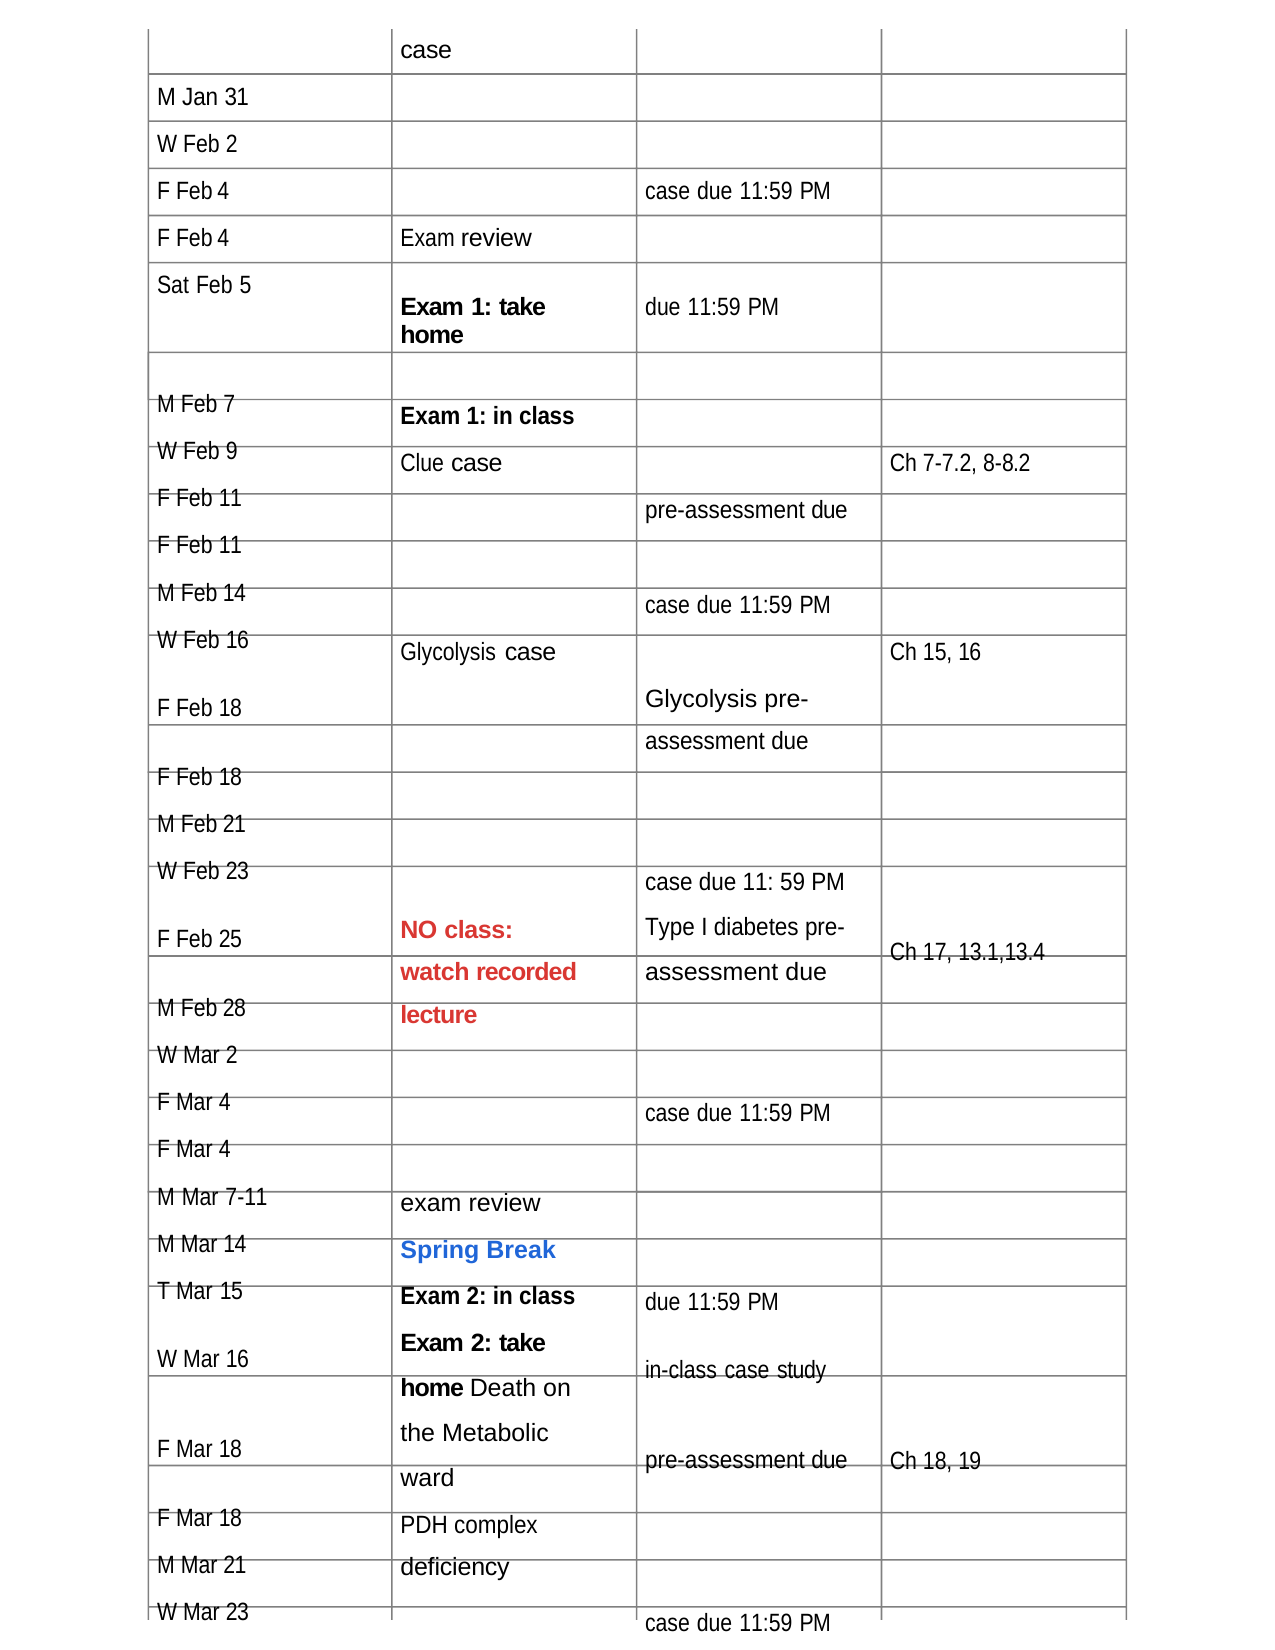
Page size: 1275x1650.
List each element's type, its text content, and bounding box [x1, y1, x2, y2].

text case due 11: 59 PM Type I diabetes pre- assessment due [645, 867, 851, 986]
text W Feb 2 [157, 129, 254, 158]
text Clue case [400, 448, 609, 477]
text W Mar 2 [157, 1040, 272, 1069]
subtitle Exam 1: in class [400, 401, 609, 430]
text F Mar 4 [157, 1134, 272, 1163]
text Glycolysis pre- assessment due [645, 684, 851, 755]
text M Jan 31 [157, 82, 254, 111]
text case due 11:59 PM [645, 176, 1212, 205]
text case due 11:59 PM [645, 1608, 851, 1637]
text pre-assessment due [645, 495, 851, 524]
text Exam review [400, 223, 610, 252]
text F Feb 4 [157, 176, 254, 205]
text due 11:59 PM [645, 1287, 851, 1316]
text F Feb 11 [157, 483, 272, 512]
text M Mar 21 [157, 1550, 272, 1578]
text M Feb 14 [157, 578, 272, 606]
subtitle Exam 1: take home [400, 292, 610, 349]
text F Feb 4 [157, 223, 254, 252]
text Ch 15, 16 [889, 637, 1212, 666]
text Ch 17, 13.1,13.4 [889, 936, 1212, 965]
text M Feb 7 [157, 389, 272, 418]
text in-class case study [645, 1355, 851, 1384]
text F Mar 4 [157, 1087, 272, 1116]
text pre-assessment due [645, 1445, 851, 1474]
text Sat Feb 5 [157, 270, 254, 299]
text Exam 2: take home Death on the Metabolic ward [400, 1328, 609, 1491]
text W Feb 23 [157, 856, 272, 885]
text Glycolysis case [400, 637, 609, 666]
text case due 11:59 PM [645, 1098, 851, 1127]
text Ch 7-7.2, 8-8.2 [889, 448, 1212, 477]
text M Feb 21 [157, 809, 272, 838]
text M Mar 7-11 [157, 1182, 272, 1210]
text W Feb 9 [157, 436, 272, 465]
text Ch 18, 19 [889, 1446, 1212, 1475]
text case [400, 34, 610, 63]
text W Mar 16 [157, 1344, 272, 1373]
text T Mar 15 [157, 1276, 272, 1304]
subtitle NO class: watch recorded lecture [400, 915, 586, 1028]
text W Mar 23 [157, 1597, 272, 1626]
text case due 11:59 PM [645, 590, 851, 618]
text due 11:59 PM [645, 292, 1212, 320]
text M Mar 14 [157, 1229, 272, 1257]
text F Mar 18 [157, 1503, 272, 1531]
text M Feb 28 [157, 993, 272, 1022]
text F Feb 11 [157, 530, 272, 559]
text W Feb 16 [157, 625, 272, 653]
text F Feb 18 [157, 693, 272, 722]
text F Feb 25 [157, 924, 272, 953]
text PDH complex deficiency [400, 1509, 609, 1581]
text F Mar 18 [157, 1434, 272, 1463]
text exam review Spring Break Exam 2: in class [400, 1188, 609, 1310]
text F Feb 18 [157, 762, 272, 790]
